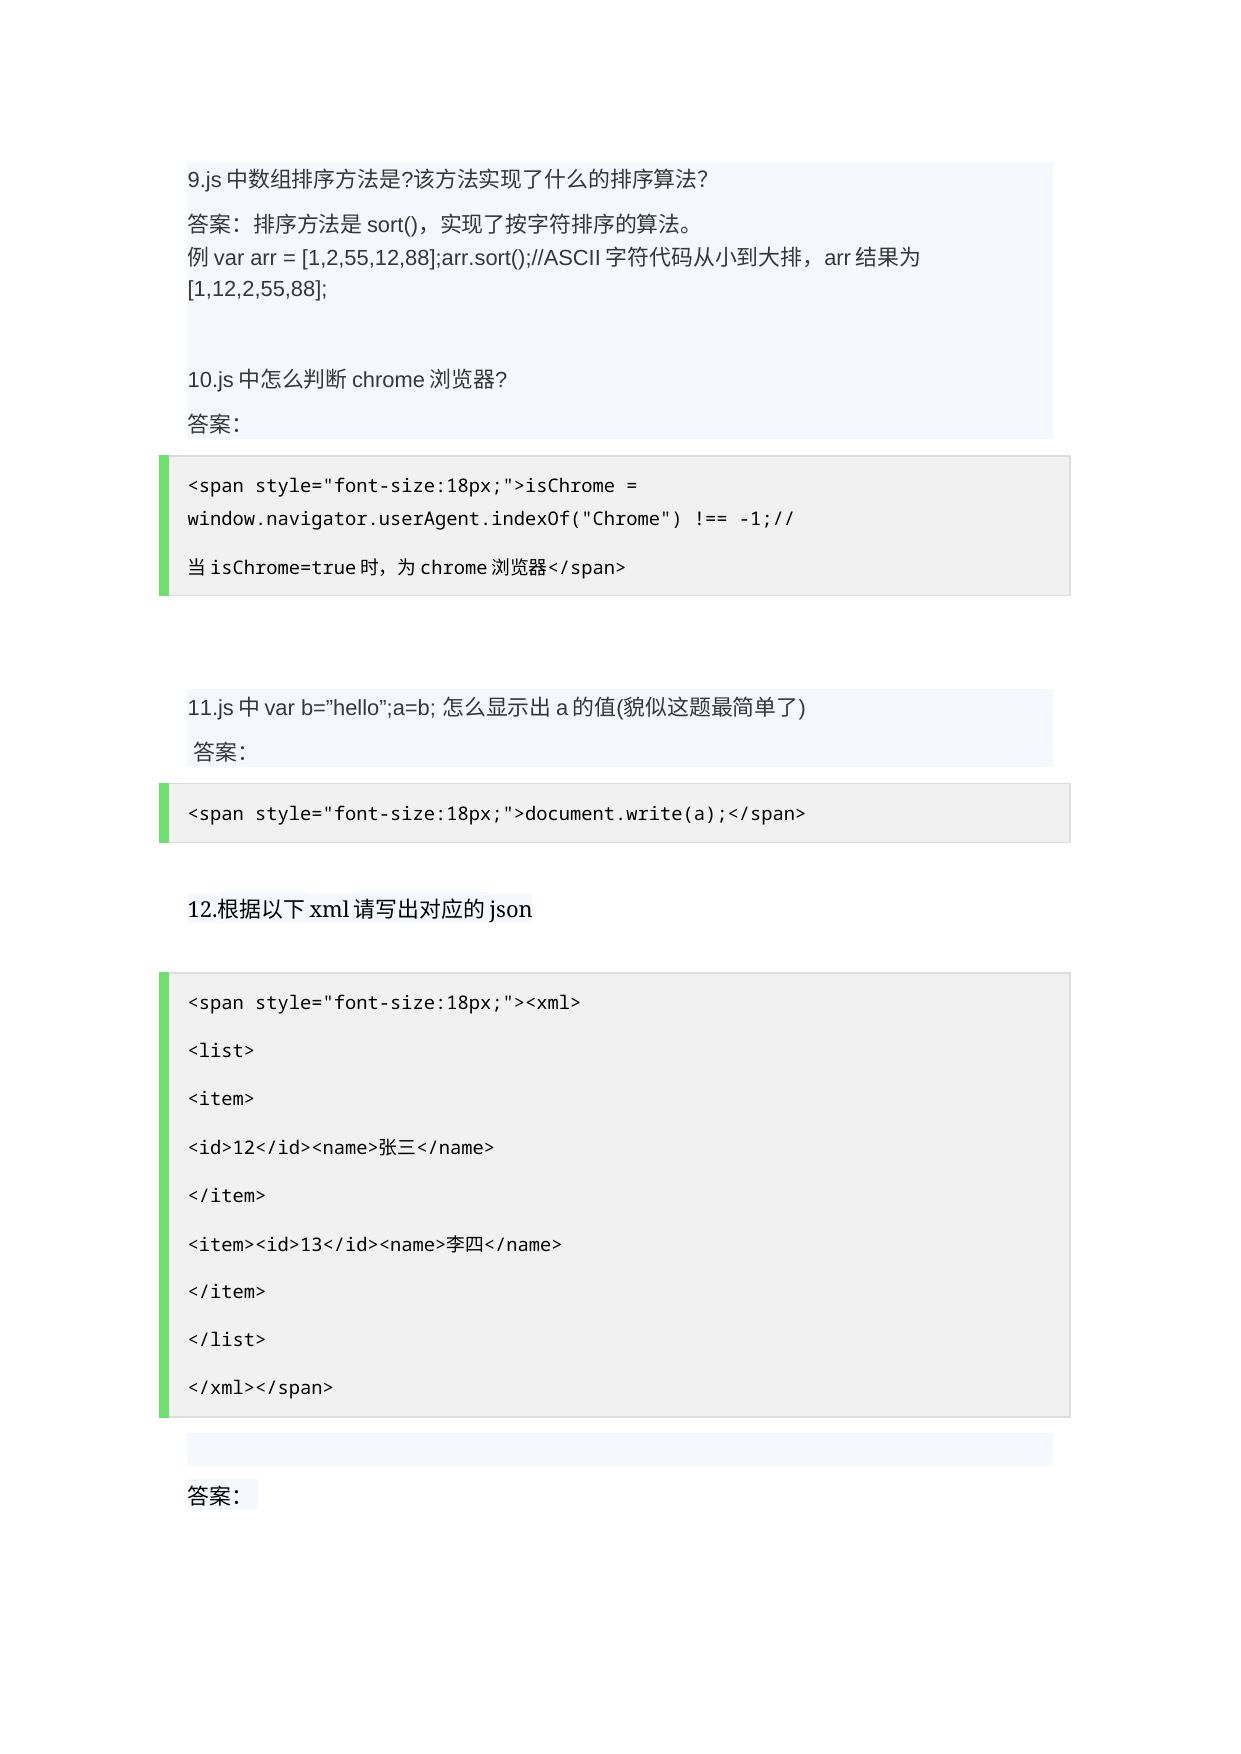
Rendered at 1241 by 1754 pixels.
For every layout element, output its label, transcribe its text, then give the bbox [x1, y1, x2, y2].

text 12.根据以下xml请写出对应的json [187, 859, 1053, 956]
text <span style="font-size:18px;">document.write(a);</span> [169, 784, 1069, 842]
text 答案： [187, 734, 1053, 767]
text <item><id>13</id><name>李四</name> [169, 1213, 1069, 1259]
text <item> [169, 1068, 1069, 1115]
text 11.js中var b=”hello”;a=b; 怎么显示出a的值(貌似这题最简单了) [187, 689, 1053, 722]
text 答案： [187, 407, 1053, 439]
text </item> [169, 1164, 1069, 1211]
text 当isChrome=true时，为chrome浏览器</span> [169, 536, 1069, 595]
text 答案：排序方法是sort()，实现了按字符排序的算法。 例var arr = [1,2,55,12,88];arr.sort();//ASCII字符代码从小到大排，arr结果为[1,12,2,55,88]; [187, 207, 1053, 304]
text <list> [169, 1020, 1069, 1067]
text <span style="font-size:18px;"><xml> [169, 974, 1069, 1018]
text </xml></span> [169, 1357, 1069, 1416]
text </list> [169, 1309, 1069, 1355]
text <id>12</id><name>张三</name> [169, 1116, 1069, 1163]
text 10.js中怎么判断chrome浏览器? [187, 362, 1053, 394]
text 答案： [187, 1478, 1053, 1511]
text <span style="font-size:18px;">isChrome = window.navigator.userAgent.indexOf("Chrome") !== -1;// [169, 457, 1069, 534]
text </item> [169, 1261, 1069, 1307]
text 9.js中数组排序方法是?该方法实现了什么的排序算法？ [187, 162, 1053, 194]
